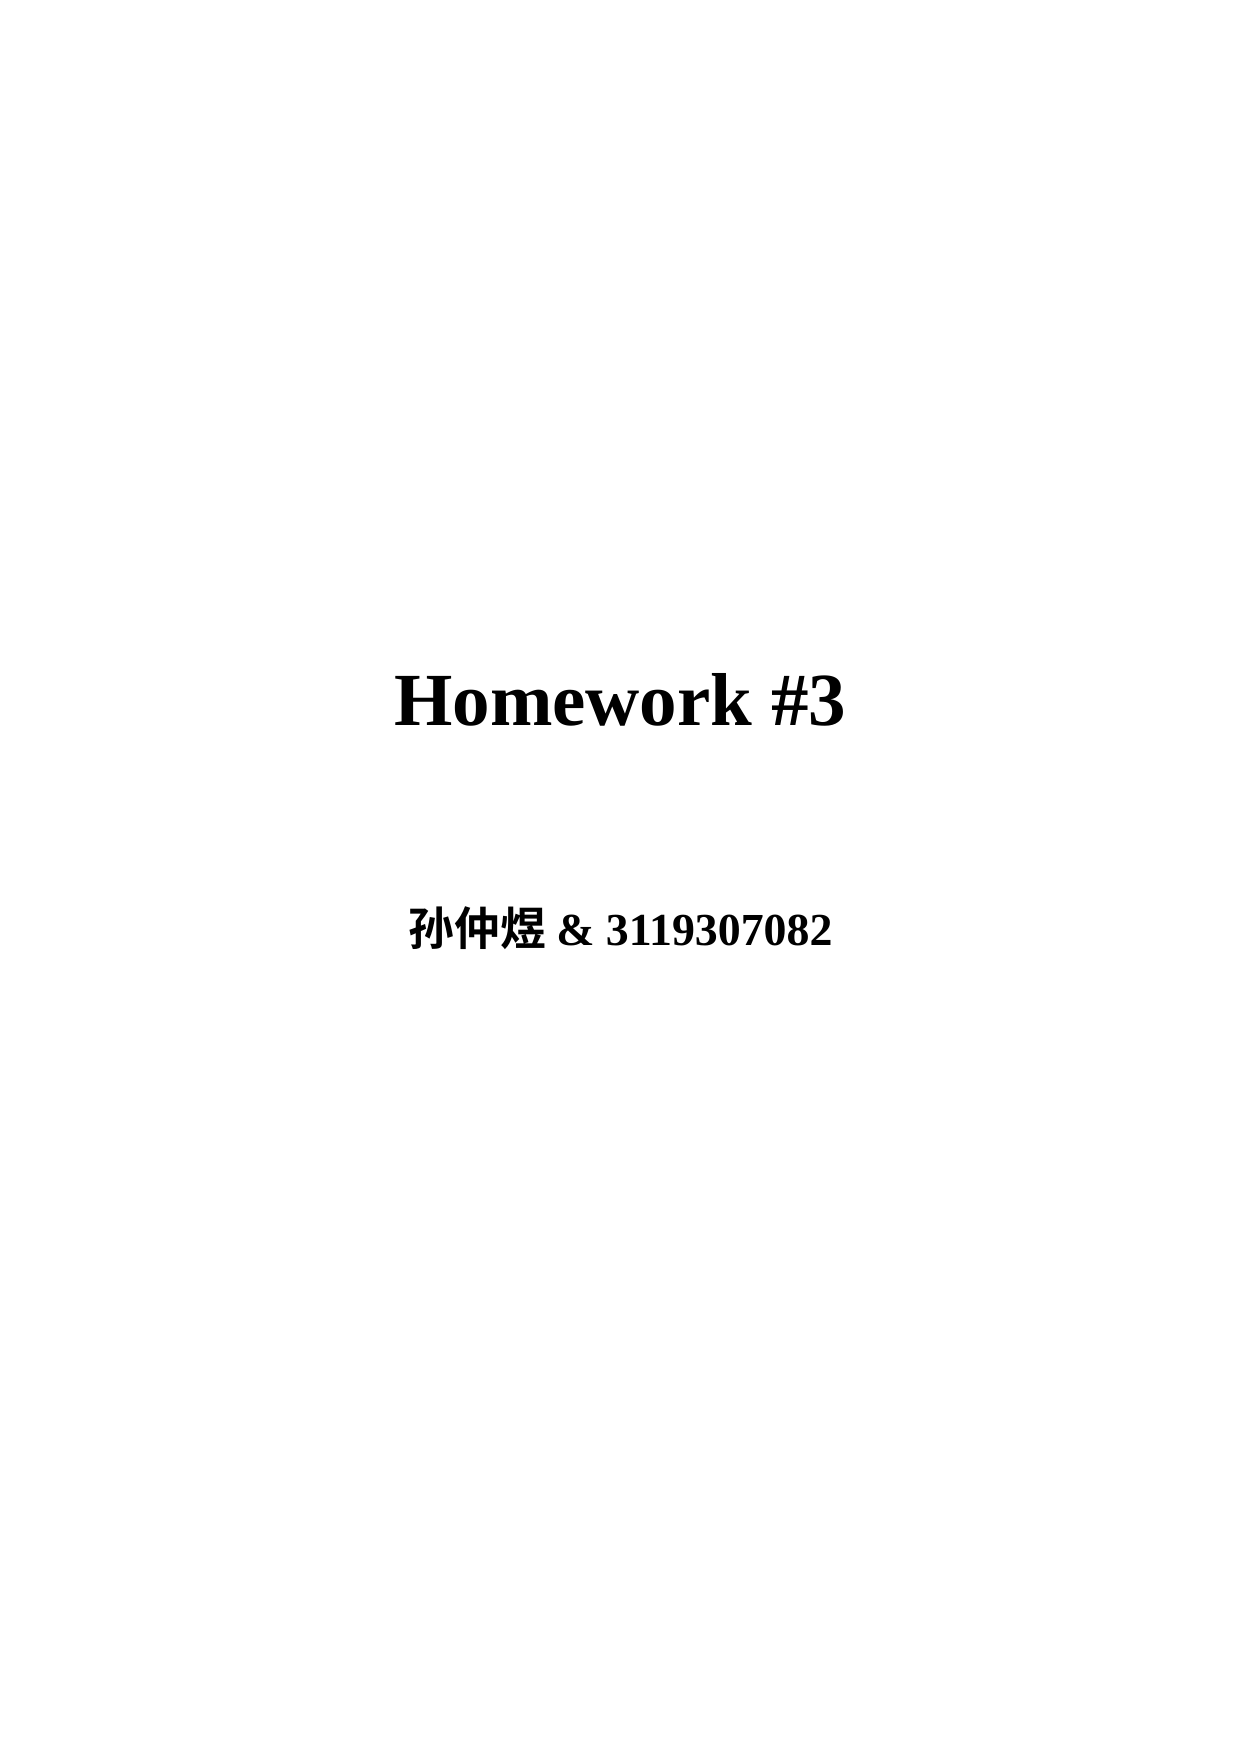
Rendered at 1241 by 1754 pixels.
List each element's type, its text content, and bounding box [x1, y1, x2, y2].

text 孙仲煜 & 3119307082 [187, 877, 1053, 974]
text Homework #3 [187, 649, 1053, 747]
